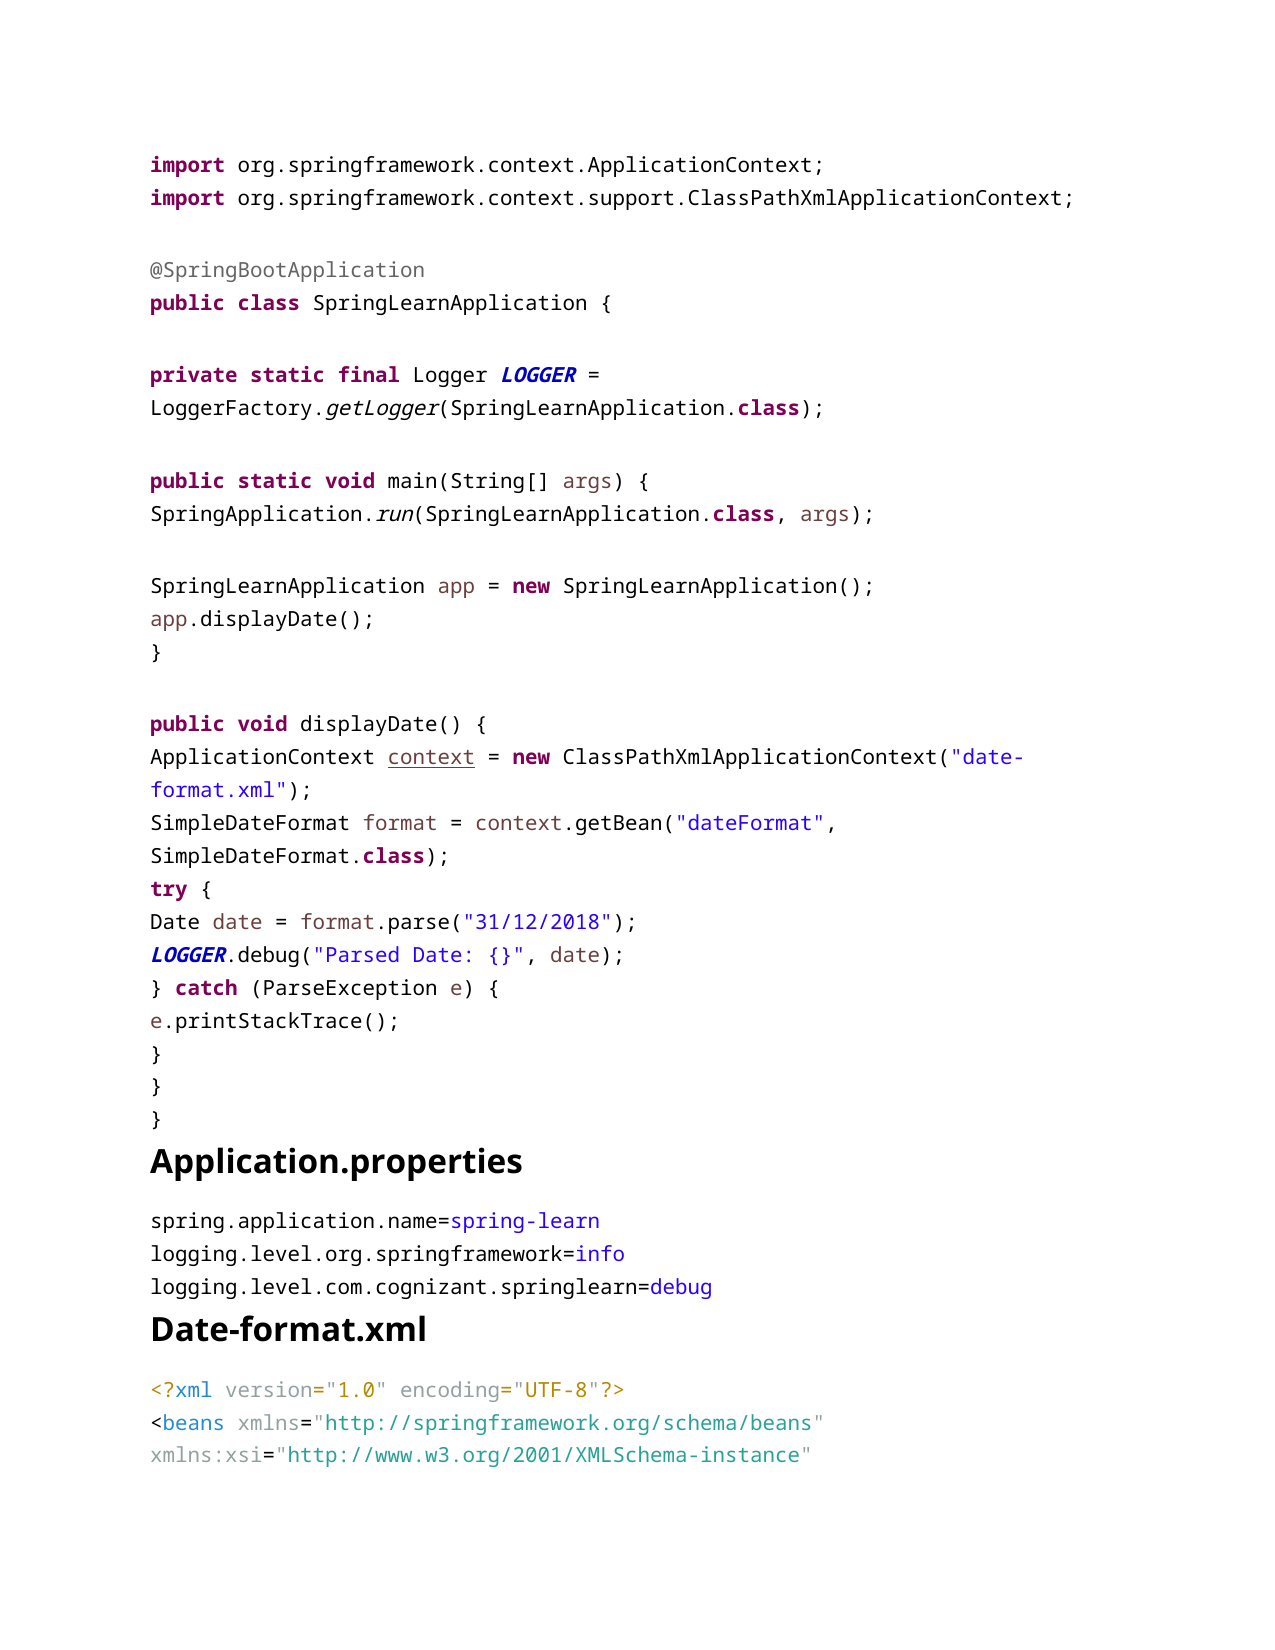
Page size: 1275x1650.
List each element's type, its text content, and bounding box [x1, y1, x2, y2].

text public static void main(String[] args) { [150, 466, 1125, 494]
text SpringLearnApplication app = new SpringLearnApplication(); [150, 571, 1125, 600]
text LOGGER.debug("Parsed Date: {}", date); [150, 940, 1125, 968]
text try { [150, 874, 1125, 902]
text import org.springframework.context.support.ClassPathXmlApplicationContext; [150, 183, 1125, 211]
text private static final Logger LOGGER = LoggerFactory.getLogger(SpringLearnApplication.class); [150, 361, 1125, 422]
text Date-format.xml [150, 1305, 1125, 1351]
text SpringApplication.run(SpringLearnApplication.class, args); [150, 499, 1125, 527]
text } catch (ParseException e) { [150, 973, 1125, 1001]
text <beans xmlns="http://springframework.org/schema/beans" [150, 1408, 1125, 1436]
text e.printStackTrace(); [150, 1006, 1125, 1034]
text logging.level.org.springframework=info [150, 1239, 1125, 1268]
text <?xml version="1.0" encoding="UTF-8"?> [150, 1375, 1125, 1403]
text SimpleDateFormat format = context.getBean("dateFormat", SimpleDateFormat.class); [150, 808, 1125, 869]
text spring.application.name=spring-learn [150, 1207, 1125, 1235]
text public void displayDate() { [150, 709, 1125, 738]
text public class SpringLearnApplication { [150, 288, 1125, 317]
text logging.level.com.cognizant.springlearn=debug [150, 1272, 1125, 1301]
text xmlns:xsi="http://www.w3.org/2001/XMLSchema-instance" [150, 1441, 1125, 1469]
text import org.springframework.context.ApplicationContext; [150, 150, 1125, 178]
text app.displayDate(); [150, 604, 1125, 633]
text } [150, 1104, 1125, 1133]
text } [150, 1072, 1125, 1100]
text ApplicationContext context = new ClassPathXmlApplicationContext("date-format.xml"); [150, 742, 1125, 804]
text Date date = format.parse("31/12/2018"); [150, 907, 1125, 935]
text Application.properties [150, 1137, 1125, 1183]
text } [150, 637, 1125, 666]
text } [150, 1039, 1125, 1067]
text @SpringBootApplication [150, 255, 1125, 284]
